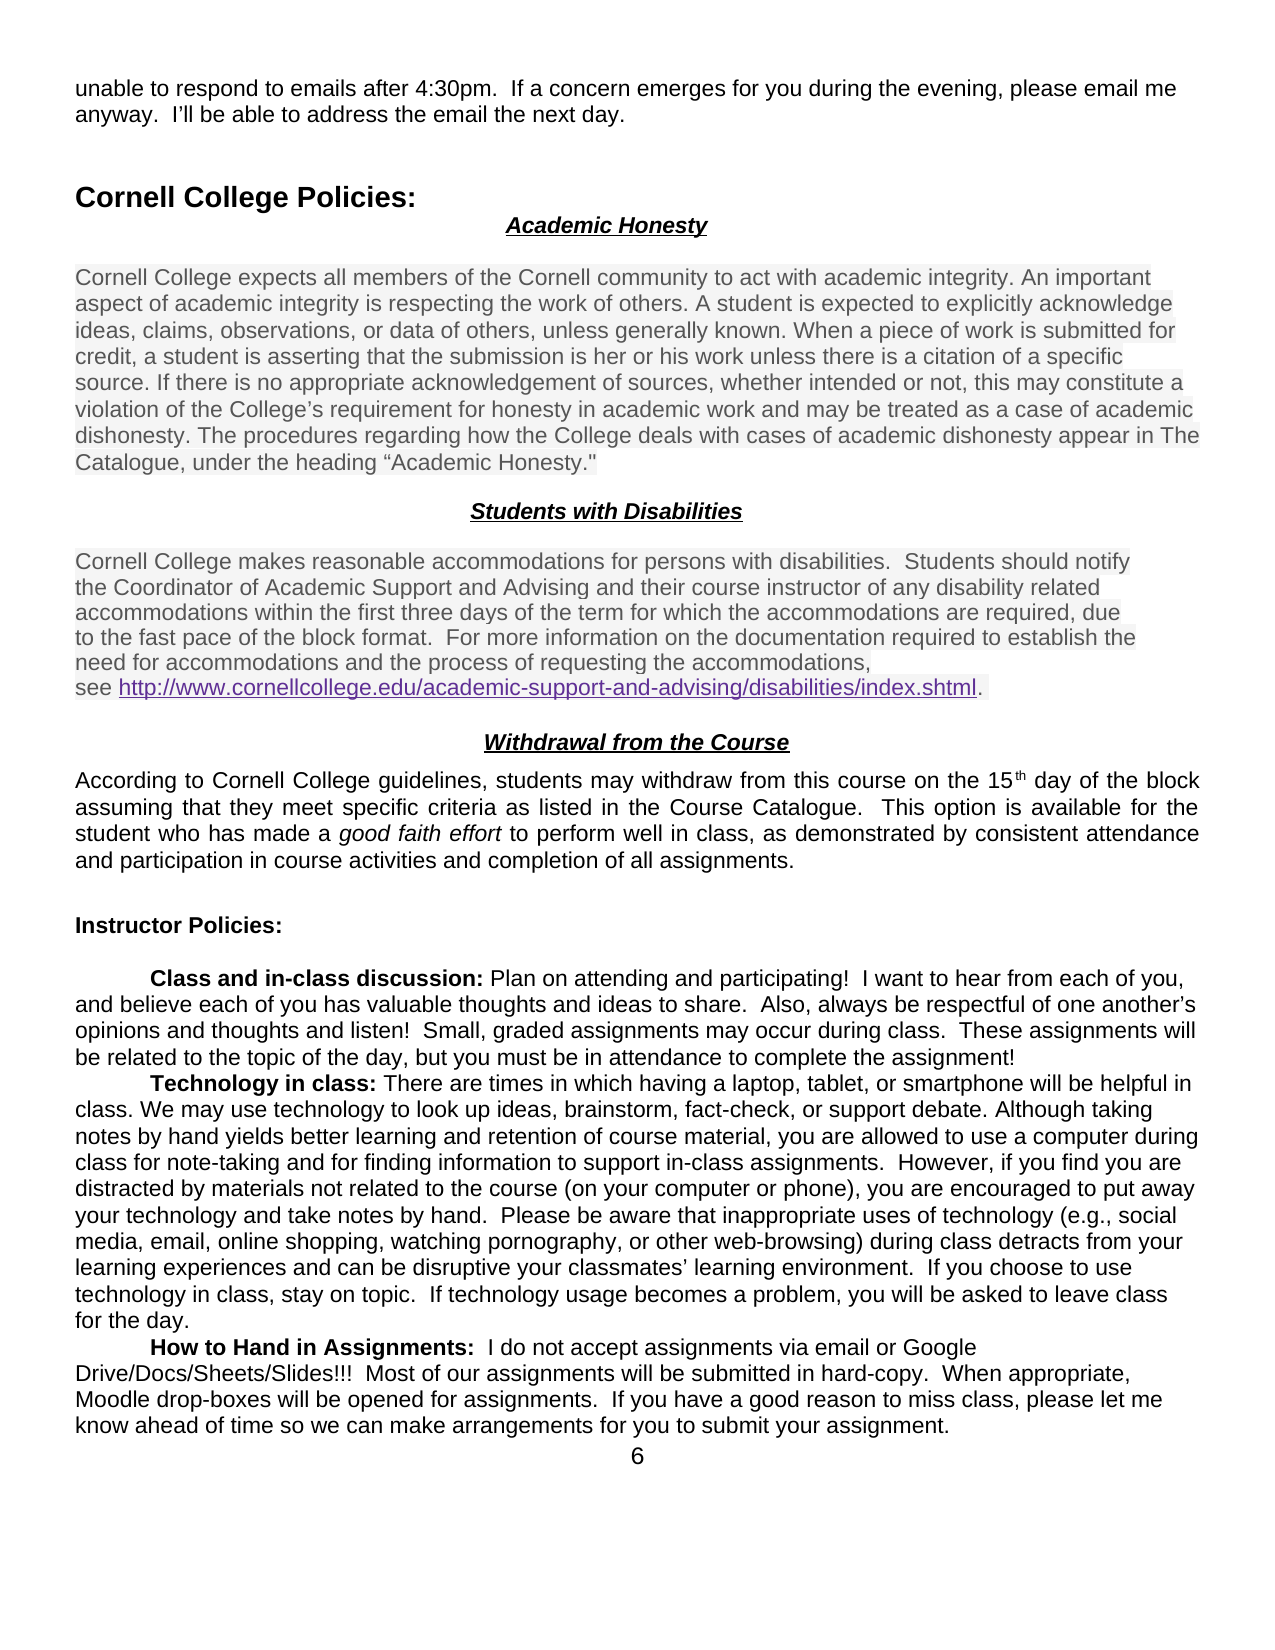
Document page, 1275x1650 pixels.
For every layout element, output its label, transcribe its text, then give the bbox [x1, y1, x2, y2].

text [75, 75, 1200, 128]
text Technology in class: There are times in which having a laptop, tablet, or smartphone will be helpful in class. We may use technology to look up ideas, brainstorm, fact-check, or support debate. Although taking notes by hand yields better learning and retention of course material, you are allowed to use a computer during class for note-taking and for finding information to support in-class assignments. However, if you find you are distracted by materials not related to the course (on your computer or phone), you are encouraged to put away your technology and take notes by hand. Please be aware that inappropriate uses of technology (e.g., social media, email, online shopping, watching pornography, or other web-browsing) during class detracts from your learning experiences and can be disruptive your classmates’ learning environment. If you choose to use technology in class, stay on topic. If technology usage becomes a problem, you will be asked to leave class for the day. [75, 1070, 1200, 1333]
text Students with Disabilities [75, 500, 1140, 525]
text Cornell College Policies: [75, 180, 1200, 214]
text According to Cornell College guidelines, students may withdraw from this course on the 15th day of the block assuming that they meet specific criteria as listed in the Course Catalogue. This option is available for the student who has made a good faith effort to perform well in class, as demonstrated by consistent attendance and participation in course activities and completion of all assignments. [75, 767, 1200, 873]
text Class and in-class discussion: Plan on attending and participating! I want to hear from each of you, and believe each of you has valuable thoughts and ideas to share. Also, always be respectful of one another’s opinions and thoughts and listen! Small, graded assignments may occur during class. These assignments will be related to the topic of the day, but you must be in attendance to complete the assignment! [75, 964, 1200, 1070]
text Cornell College makes reasonable accommodations for persons with disabilities. Students should notify the Coordinator of Academic Support and Advising and their course instructor of any disability related accommodations within the first three days of the term for which the accommodations are required, due to the fast pace of the block format. For more information on the documentation required to establish the need for accommodations and the process of requesting the accommodations, see http://www.cornellcollege.edu/academic-support-and-advising/disabilities/index.shtml. [871, 550, 1140, 700]
text How to Hand in Assignments: I do not accept assignments via email or Google Drive/Docs/Sheets/Slides!!! Most of our assignments will be submitted in hard-copy. When appropriate, Moodle drop-boxes will be opened for assignments. If you have a good reason to miss class, please let me know ahead of time so we can make arrangements for you to submit your assignment. [75, 1333, 1200, 1439]
text Instructor Policies: [75, 912, 1200, 938]
text Withdrawal from the Course [75, 729, 1200, 755]
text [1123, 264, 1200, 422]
text Academic Honesty [75, 214, 1140, 239]
